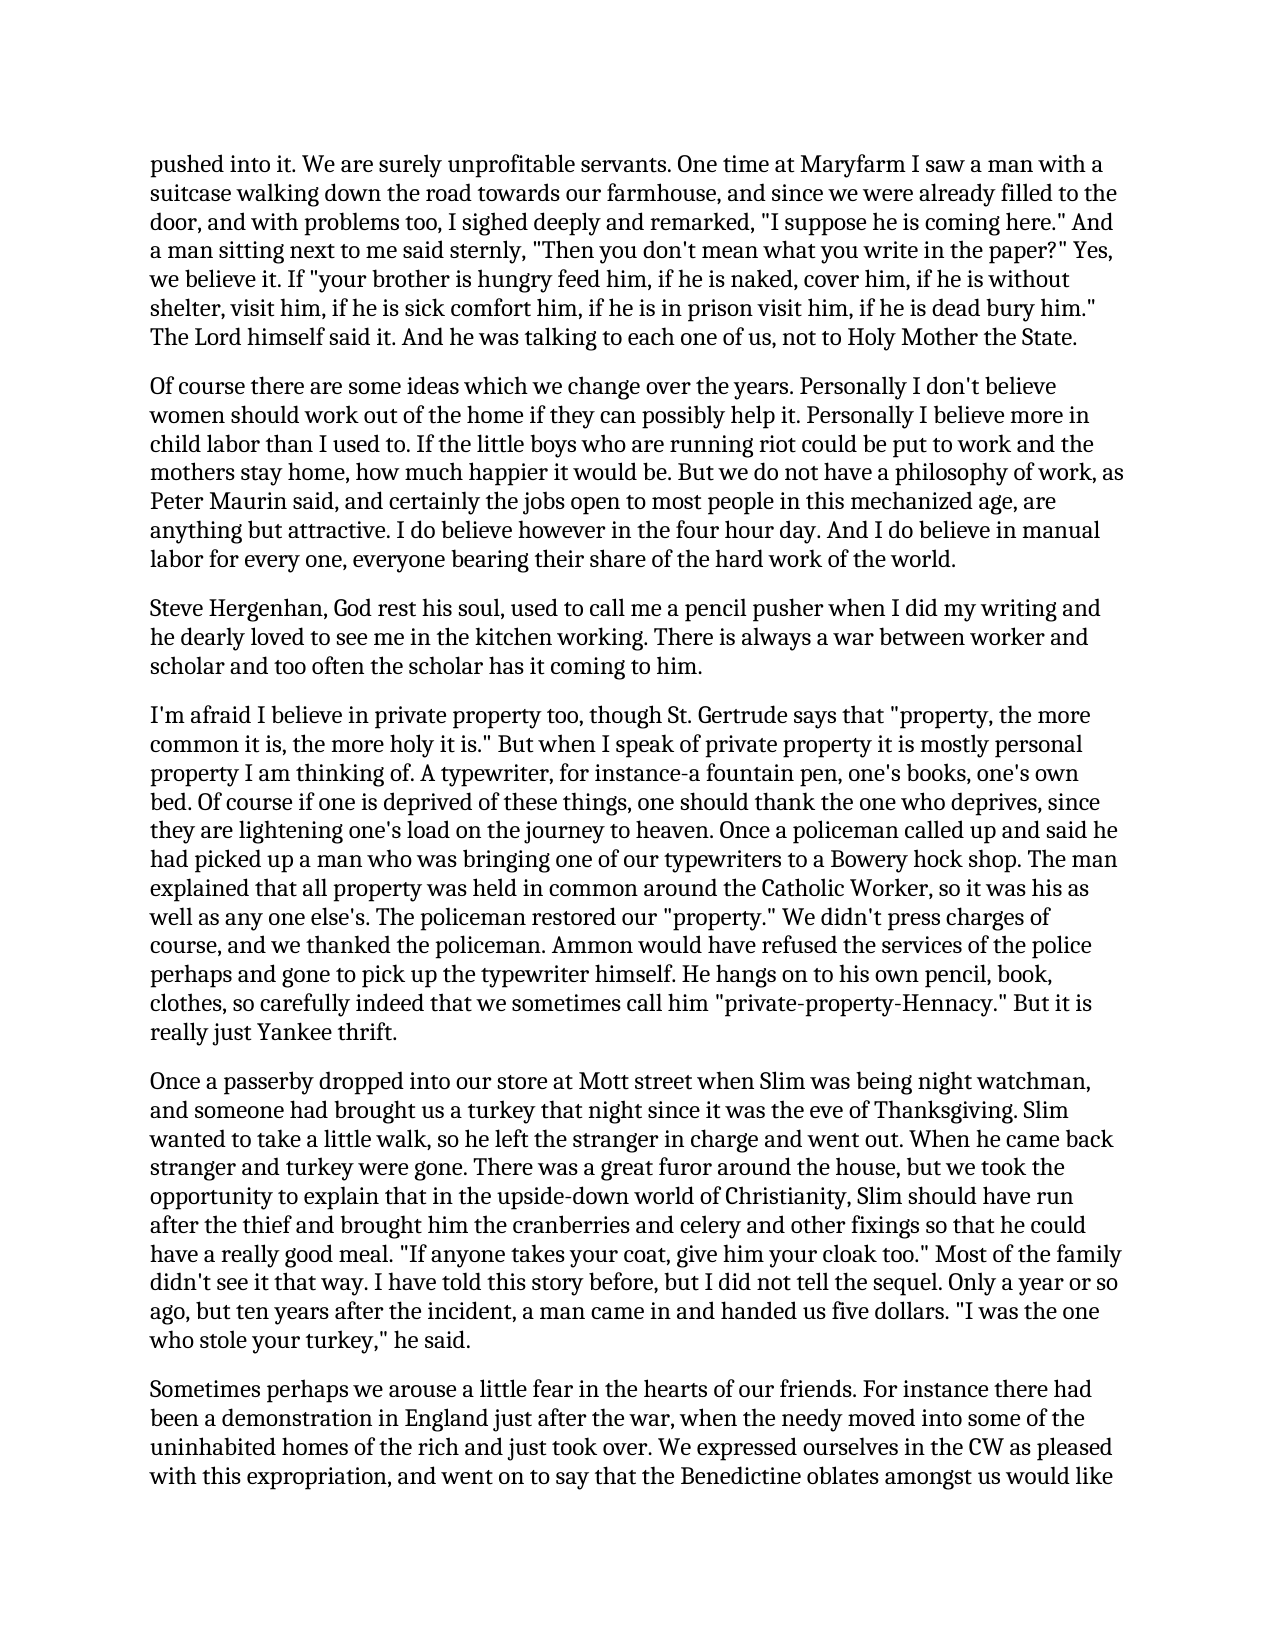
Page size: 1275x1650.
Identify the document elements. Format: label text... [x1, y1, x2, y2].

text I'm afraid I believe in private property too, though St. Gertrude says that "property, the more common it is, the more holy it is." But when I speak of private property it is mostly personal property I am thinking of. A typewriter, for instance-a fountain pen, one's books, one's own bed. Of course if one is deprived of these things, one should thank the one who deprives, since they are lightening one's load on the journey to heaven. Once a policeman called up and said he had picked up a man who was bringing one of our typewriters to a Bowery hock shop. The man explained that all property was held in common around the Catholic Worker, so it was his as well as any one else's. The policeman restored our "property." We didn't press charges of course, and we thanked the policeman. Ammon would have refused the services of the police perhaps and gone to pick up the typewriter himself. He hangs on to his own pencil, book, clothes, so carefully indeed that we sometimes call him "private-property-Hennacy." But it is really just Yankee thrift. [150, 701, 1125, 1046]
text Of course there are some ideas which we change over the years. Personally I don't believe women should work out of the home if they can possibly help it. Personally I believe more in child labor than I used to. If the little boys who are running riot could be put to work and the mothers stay home, how much happier it would be. But we do not have a philosophy of work, as Peter Maurin said, and certainly the jobs open to most people in this mechanized age, are anything but attractive. I do believe however in the four hour day. And I do believe in manual labor for every one, everyone bearing their share of the hard work of the world. [150, 372, 1125, 573]
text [150, 1375, 1125, 1490]
text Steve Hergenhan, God rest his soul, used to call me a pencil pusher when I did my writing and he dearly loved to see me in the kitchen working. There is always a war between worker and scholar and too often the scholar has it coming to him. [150, 594, 1125, 680]
text Once a passerby dropped into our store at Mott street when Slim was being night watchman, and someone had brought us a turkey that night since it was the eve of Thanksgiving. Slim wanted to take a little walk, so he left the stranger in charge and went out. When he came back stranger and turkey were gone. There was a great furor around the house, but we took the opportunity to explain that in the upside-down world of Christianity, Slim should have run after the thief and brought him the cranberries and celery and other fixings so that he could have a really good meal. "If anyone takes your coat, give him your cloak too." Most of the family didn't see it that way. I have told this story before, but I did not tell the sequel. Only a year or so ago, but ten years after the incident, a man came in and handed us five dollars. "I was the one who stole your turkey," he said. [150, 1067, 1125, 1354]
